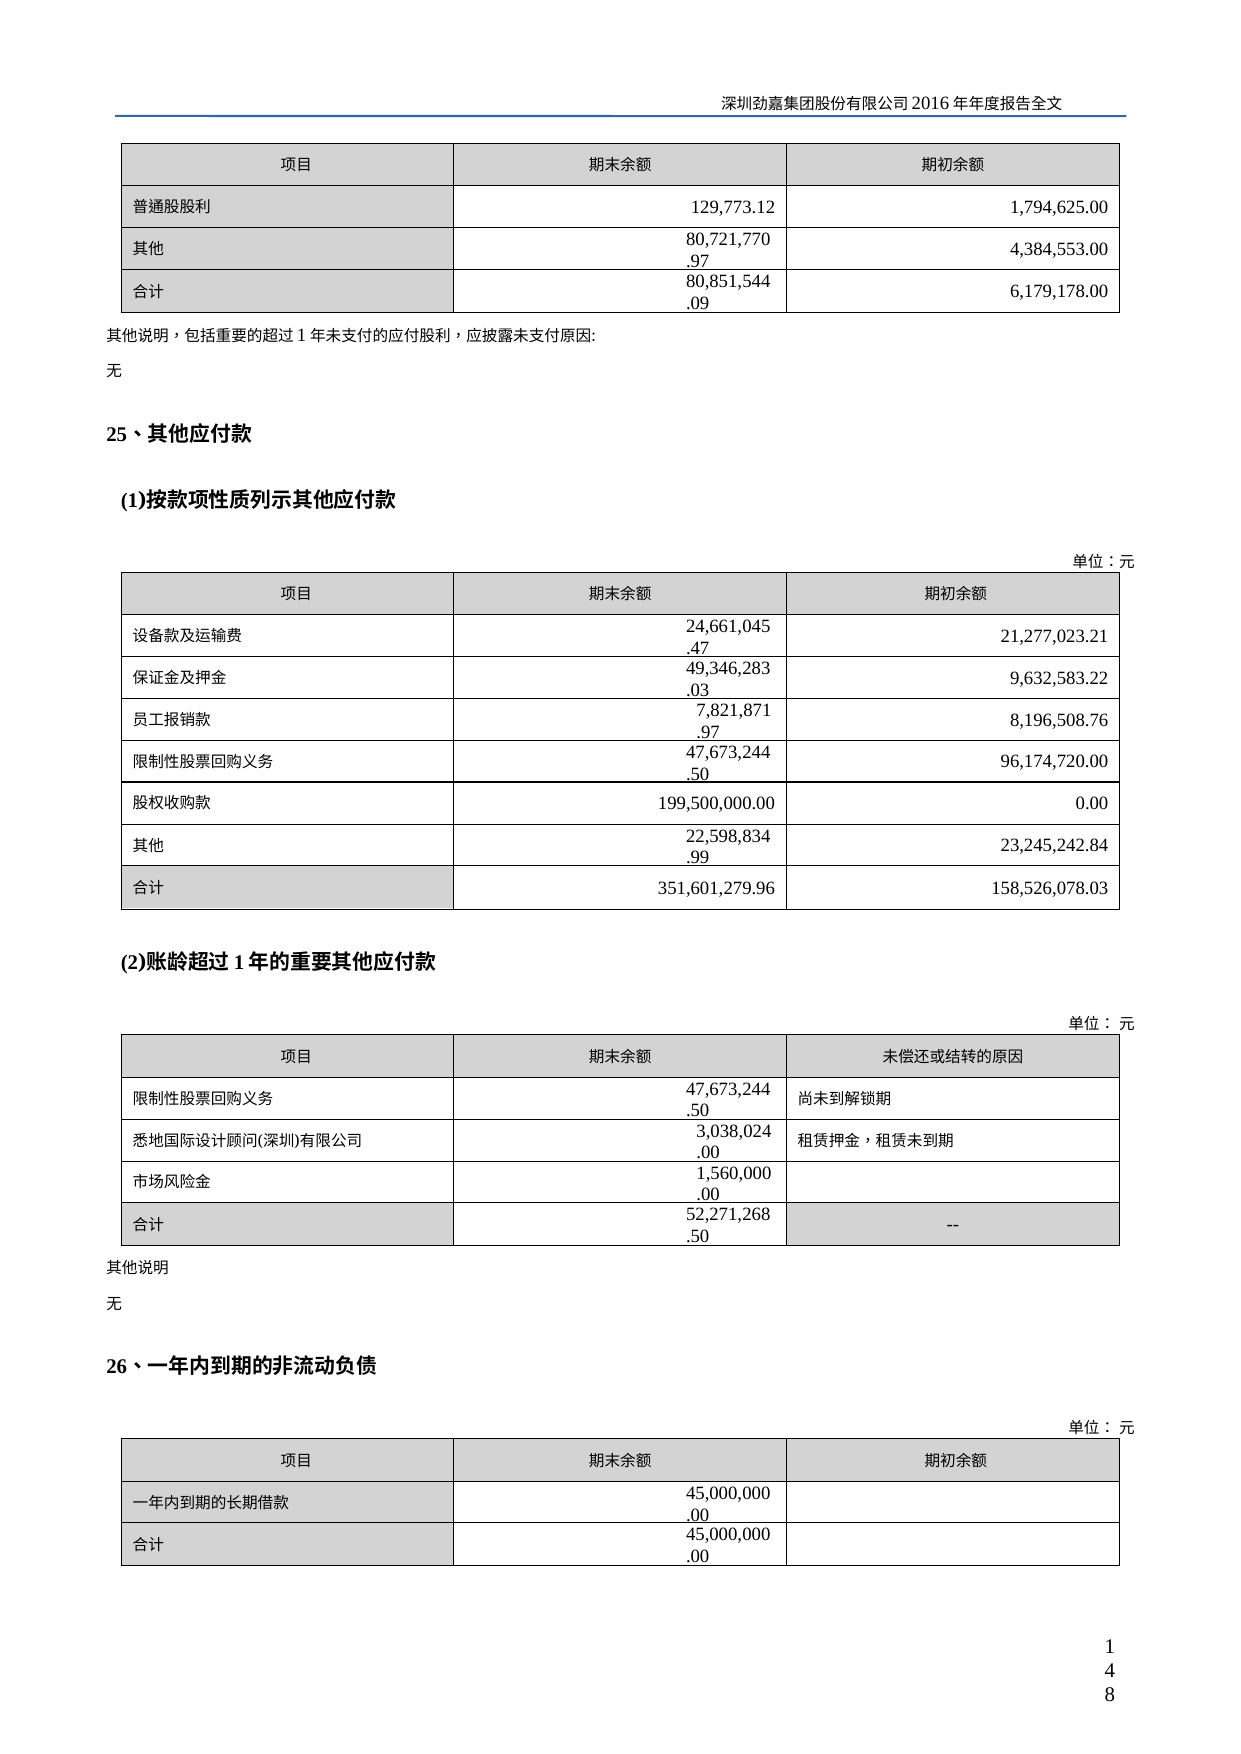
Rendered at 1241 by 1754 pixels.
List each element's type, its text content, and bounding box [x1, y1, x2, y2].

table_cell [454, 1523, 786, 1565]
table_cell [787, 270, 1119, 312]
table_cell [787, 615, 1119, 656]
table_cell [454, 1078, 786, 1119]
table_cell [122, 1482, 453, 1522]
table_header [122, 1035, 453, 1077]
text 无 [106, 1292, 1134, 1314]
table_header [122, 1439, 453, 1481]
text 单位：元 [106, 551, 1134, 572]
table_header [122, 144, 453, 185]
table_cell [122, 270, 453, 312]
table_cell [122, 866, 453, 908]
text 单位： 元 [106, 1013, 1134, 1034]
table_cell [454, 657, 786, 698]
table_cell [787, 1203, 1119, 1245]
text (2)账龄超过1年的重要其他应付款 [106, 947, 1134, 975]
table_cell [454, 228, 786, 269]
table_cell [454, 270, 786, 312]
text 单位： 元 [106, 1417, 1134, 1438]
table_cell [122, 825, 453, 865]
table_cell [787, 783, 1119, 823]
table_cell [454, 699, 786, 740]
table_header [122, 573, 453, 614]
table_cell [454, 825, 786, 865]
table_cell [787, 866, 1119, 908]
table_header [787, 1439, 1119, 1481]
text 25、其他应付款 [106, 419, 1134, 447]
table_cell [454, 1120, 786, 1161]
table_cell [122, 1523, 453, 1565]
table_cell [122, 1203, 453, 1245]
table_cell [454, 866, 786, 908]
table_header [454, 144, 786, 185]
text (1)按款项性质列示其他应付款 [106, 485, 1134, 513]
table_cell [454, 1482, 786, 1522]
text 26、一年内到期的非流动负债 [106, 1351, 1134, 1379]
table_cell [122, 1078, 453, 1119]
text 无 [106, 360, 1134, 381]
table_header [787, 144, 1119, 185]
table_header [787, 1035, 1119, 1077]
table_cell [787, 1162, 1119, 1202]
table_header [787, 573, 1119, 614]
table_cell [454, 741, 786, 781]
text 其他说明，包括重要的超过1年未支付的应付股利，应披露未支付原因: [106, 323, 1134, 346]
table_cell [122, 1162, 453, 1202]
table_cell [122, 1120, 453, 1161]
text 其他说明 [106, 1257, 1134, 1278]
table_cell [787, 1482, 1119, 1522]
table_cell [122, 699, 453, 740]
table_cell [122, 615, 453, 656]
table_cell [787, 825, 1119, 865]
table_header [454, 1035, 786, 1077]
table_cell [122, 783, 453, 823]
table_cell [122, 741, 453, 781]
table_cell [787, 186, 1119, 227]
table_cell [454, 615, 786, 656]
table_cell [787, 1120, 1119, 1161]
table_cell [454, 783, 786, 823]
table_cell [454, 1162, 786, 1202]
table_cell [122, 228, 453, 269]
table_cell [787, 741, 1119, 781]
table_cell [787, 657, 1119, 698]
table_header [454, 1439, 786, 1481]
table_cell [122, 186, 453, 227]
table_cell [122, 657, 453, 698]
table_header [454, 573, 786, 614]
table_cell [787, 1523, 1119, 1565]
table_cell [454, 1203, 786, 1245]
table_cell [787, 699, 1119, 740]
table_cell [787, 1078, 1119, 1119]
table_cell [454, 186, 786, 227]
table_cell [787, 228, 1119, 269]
